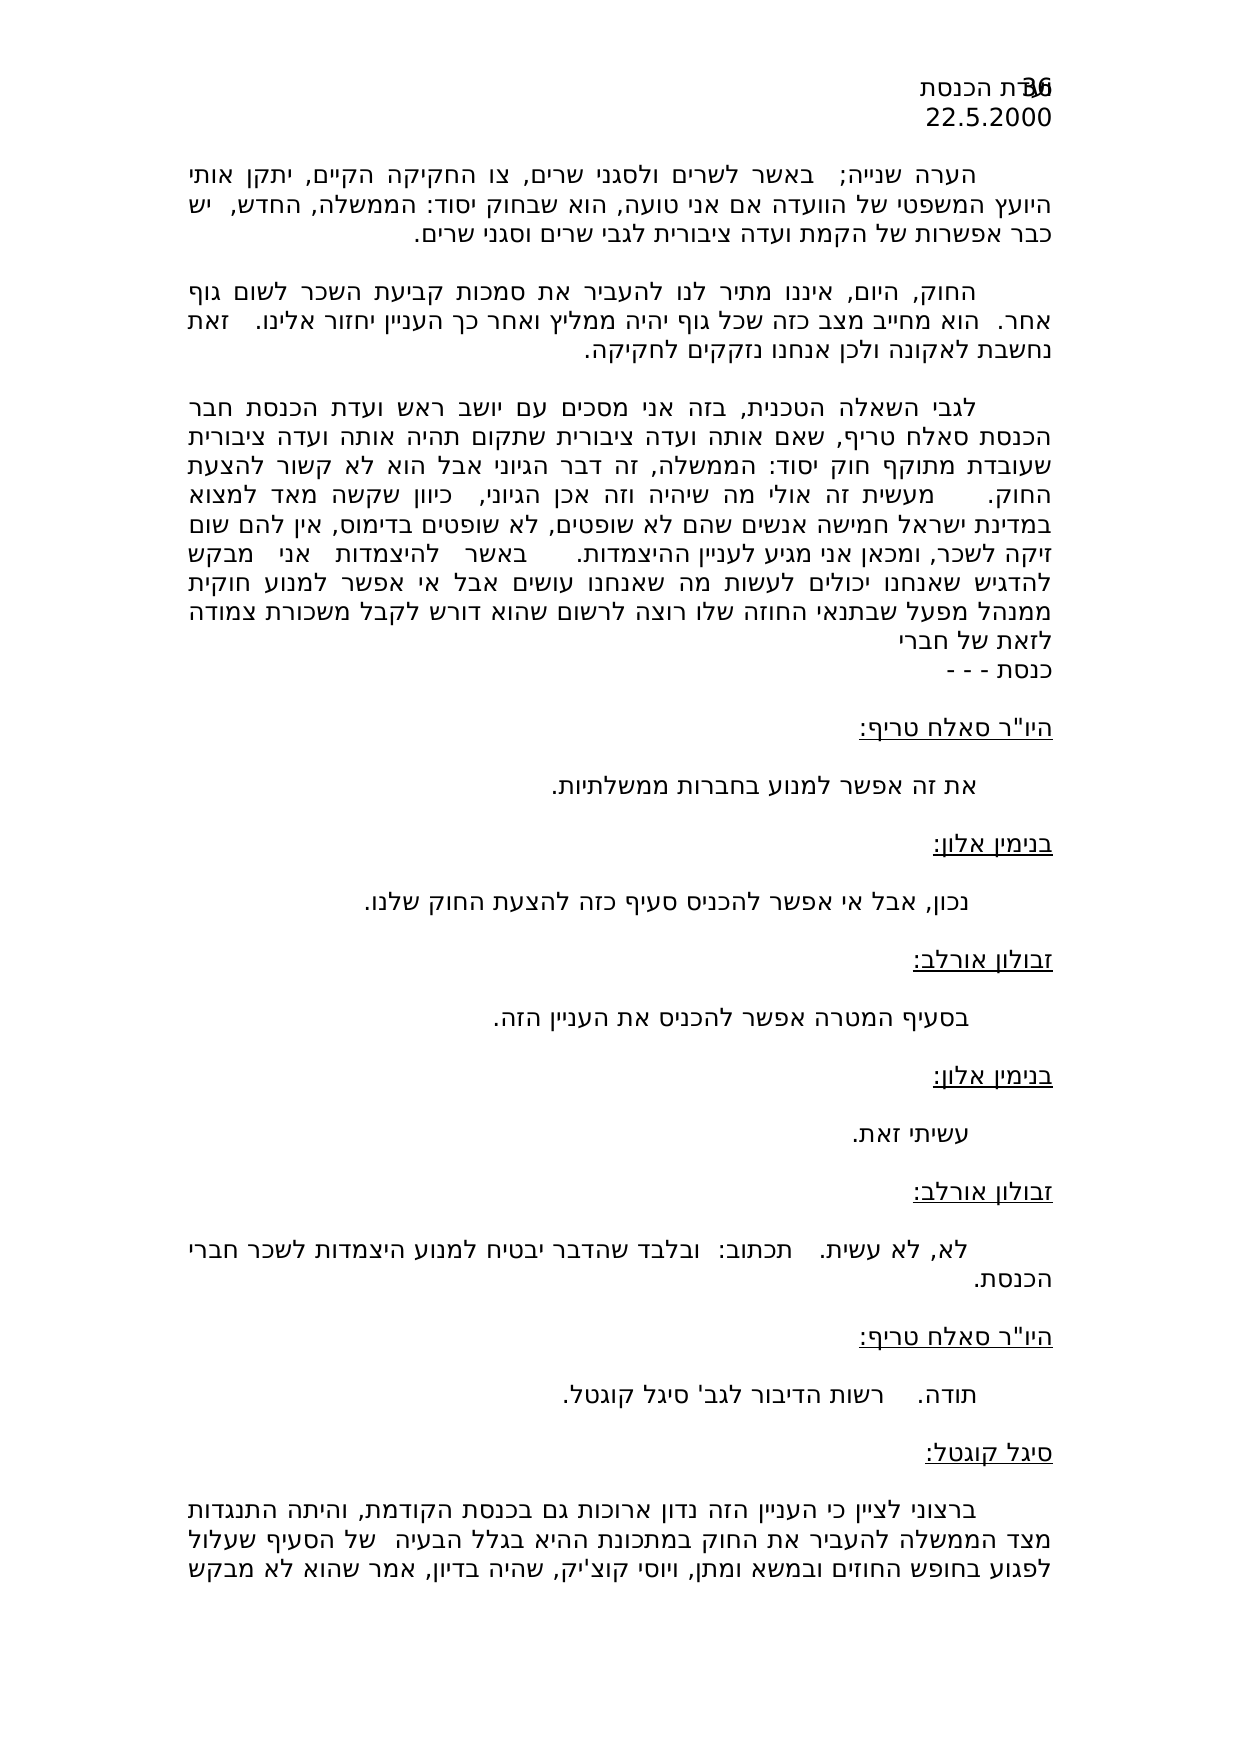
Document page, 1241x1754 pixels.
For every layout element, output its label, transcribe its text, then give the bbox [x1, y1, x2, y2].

text עשיתי זאת. [187, 1119, 1053, 1148]
text החוק, היום, איננו מתיר לנו להעביר את סמכות קביעת השכר לשום גוף אחר. הוא מחייב מצב כזה שכל גוף יהיה ממליץ ואחר כך העניין יחזור אלינו. זאת נחשבת לאקונה ולכן אנחנו נזקקים לחקיקה. [187, 277, 1053, 364]
text זבולון אורלב: [187, 945, 1053, 974]
text היו"ר סאלח טריף: [187, 713, 1053, 743]
text בנימין אלון: [187, 829, 1053, 858]
text סיגל קוגטל: [187, 1438, 1053, 1467]
text נכון, אבל אי אפשר להכניס סעיף כזה להצעת החוק שלנו. [187, 887, 1053, 916]
text כנסת - - - [187, 656, 1053, 685]
text לא, לא עשית. תכתוב: ובלבד שהדבר יבטיח למנוע היצמדות לשכר חברי הכנסת. [187, 1235, 1053, 1293]
text הערה שנייה; באשר לשרים ולסגני שרים, צו החקיקה הקיים, יתקן אותי היועץ המשפטי של הוועדה אם אני טועה, הוא שבחוק יסוד: הממשלה, החדש, יש כבר אפשרות של הקמת ועדה ציבורית לגבי שרים וסגני שרים. [187, 161, 1053, 248]
text את זה אפשר למנוע בחברות ממשלתיות. [187, 771, 1053, 801]
text תודה. רשות הדיבור לגב' סיגל קוגטל. [187, 1380, 1053, 1409]
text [187, 1496, 1053, 1583]
text לגבי השאלה הטכנית, בזה אני מסכים עם יושב ראש ועדת הכנסת חבר הכנסת סאלח טריף, שאם אותה ועדה ציבורית שתקום תהיה אותה ועדה ציבורית שעובדת מתוקף חוק יסוד: הממשלה, זה דבר הגיוני אבל הוא לא קשור להצעת החוק. מעשית זה אולי מה שיהיה וזה אכן הגיוני, כיוון שקשה מאד למצוא במדינת ישראל חמישה אנשים שהם לא שופטים, לא שופטים בדימוס, אין להם שום זיקה לשכר, ומכאן אני מגיע לעניין ההיצמדות. באשר להיצמדות אני מבקש להדגיש שאנחנו יכולים לעשות מה שאנחנו עושים אבל אי אפשר למנוע חוקית ממנהל מפעל שבתנאי החוזה שלו רוצה לרשום שהוא דורש לקבל משכורת צמודה לזאת של חברי [187, 393, 1053, 656]
text בסעיף המטרה אפשר להכניס את העניין הזה. [187, 1003, 1053, 1032]
text בנימין אלון: [187, 1061, 1053, 1090]
text זבולון אורלב: [187, 1177, 1053, 1206]
text היו"ר סאלח טריף: [187, 1322, 1053, 1351]
